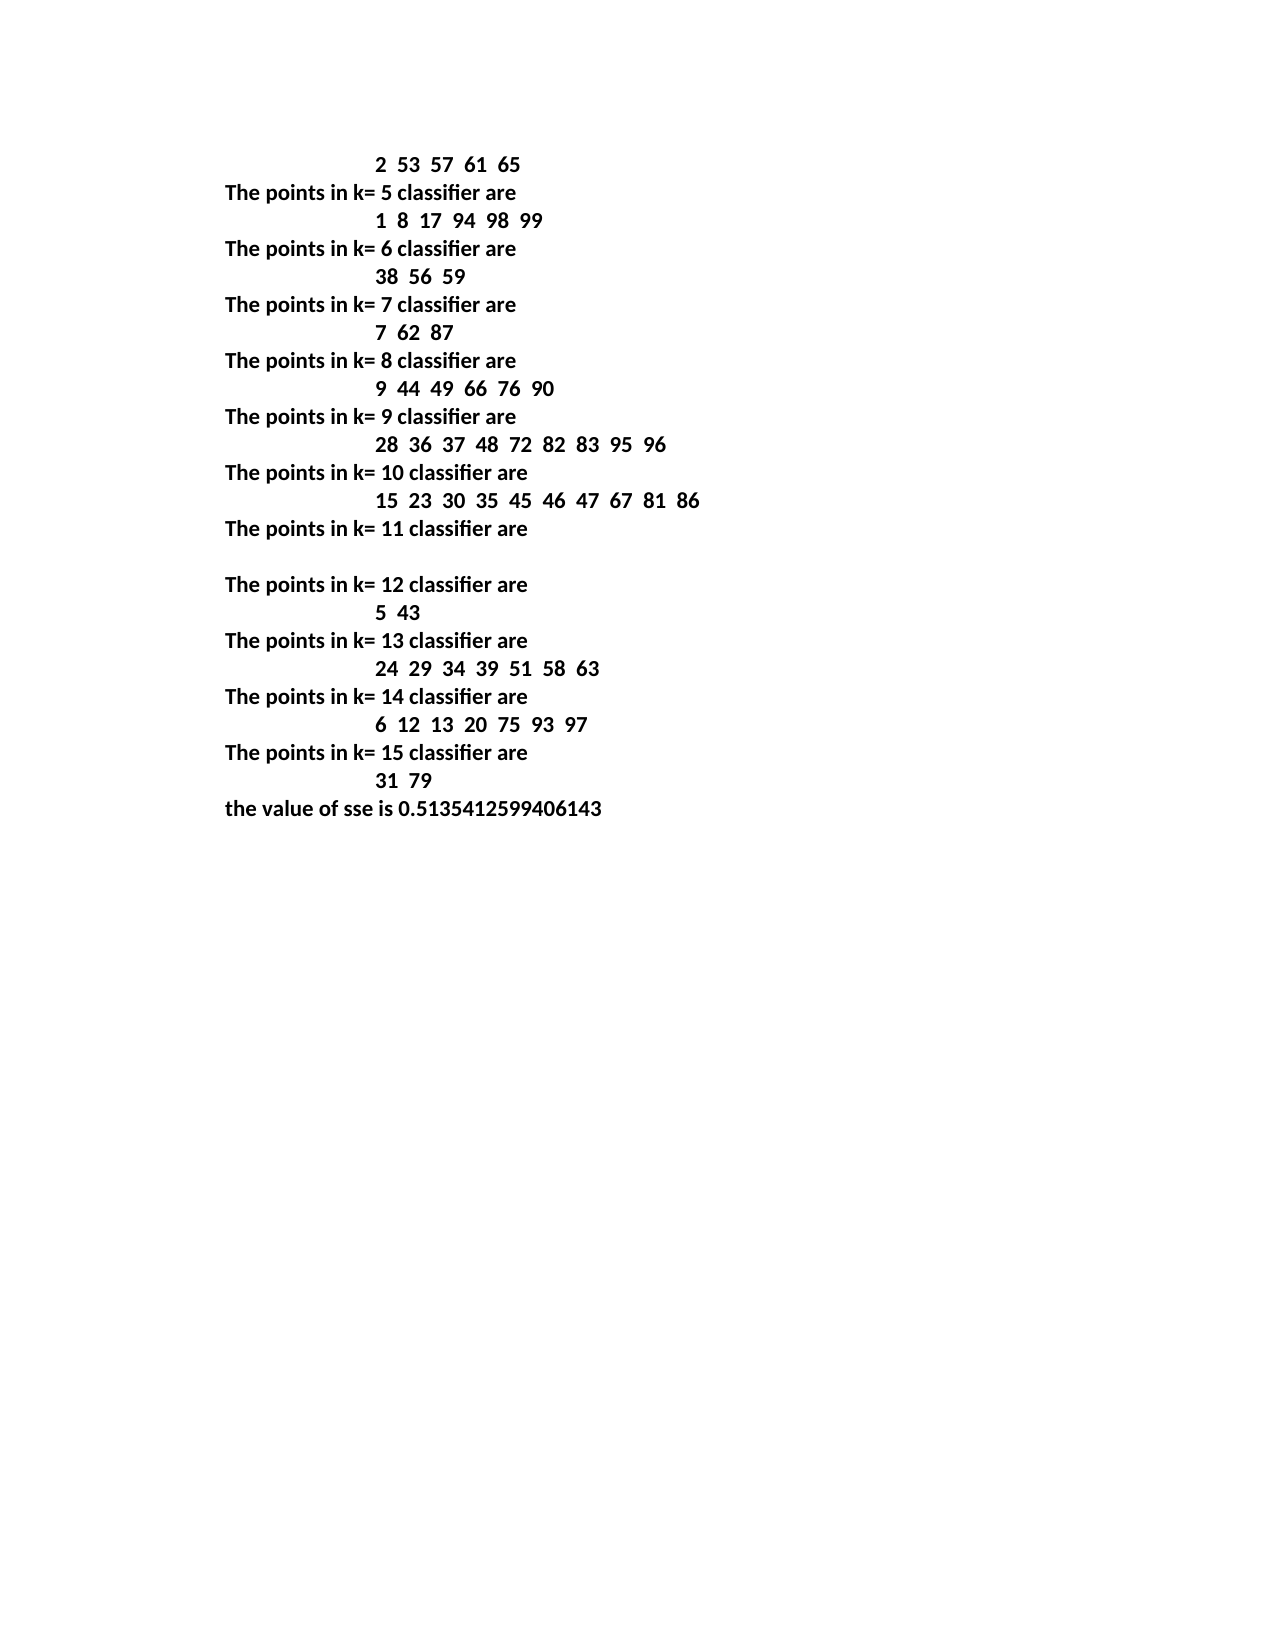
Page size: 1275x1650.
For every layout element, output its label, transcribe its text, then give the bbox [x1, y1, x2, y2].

text 31 79 [300, 766, 1125, 794]
text 6 12 13 20 75 93 97 [300, 710, 1125, 738]
text The points in k= 5 classifier are [150, 178, 1125, 206]
text 38 56 59 [300, 262, 1125, 290]
text 1 8 17 94 98 99 [300, 206, 1125, 234]
text 28 36 37 48 72 82 83 95 96 [300, 430, 1125, 458]
text 15 23 30 35 45 46 47 67 81 86 [300, 486, 1125, 514]
text The points in k= 6 classifier are [150, 234, 1125, 262]
text The points in k= 8 classifier are [150, 346, 1125, 374]
text 7 62 87 [300, 318, 1125, 346]
text 5 43 [300, 598, 1125, 626]
text The points in k= 9 classifier are [150, 402, 1125, 430]
text 24 29 34 39 51 58 63 [300, 654, 1125, 682]
text The points in k= 15 classifier are [150, 738, 1125, 766]
text The points in k= 13 classifier are [150, 626, 1125, 654]
text The points in k= 12 classifier are [150, 570, 1125, 598]
text 2 53 57 61 65 [300, 150, 1125, 178]
text 9 44 49 66 76 90 [300, 374, 1125, 402]
text the value of sse is 0.5135412599406143 [225, 794, 1125, 822]
text The points in k= 10 classifier are [150, 458, 1125, 486]
text The points in k= 14 classifier are [150, 682, 1125, 710]
text The points in k= 11 classifier are [150, 514, 1125, 542]
text The points in k= 7 classifier are [150, 290, 1125, 318]
